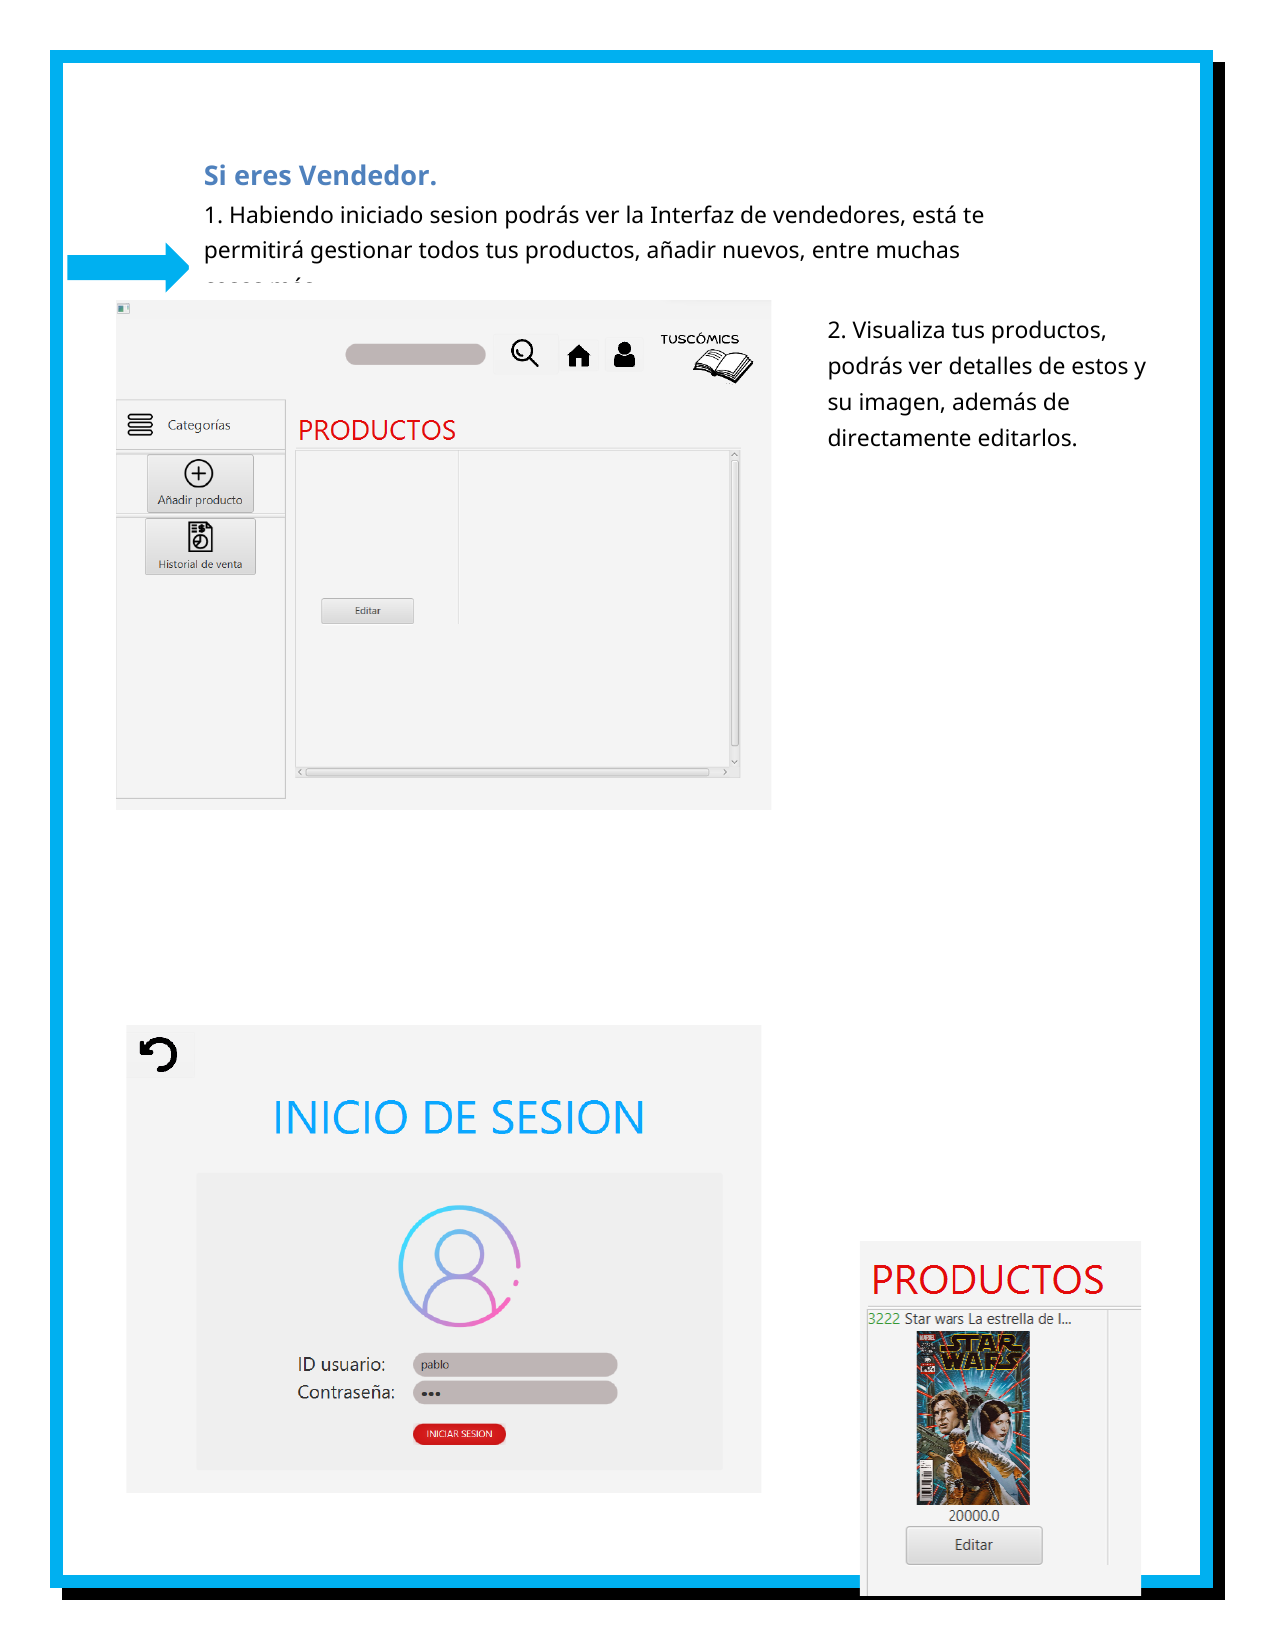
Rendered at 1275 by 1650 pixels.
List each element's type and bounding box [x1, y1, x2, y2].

picture [859, 1241, 1142, 1596]
picture [116, 300, 772, 810]
picture [126, 1025, 762, 1493]
